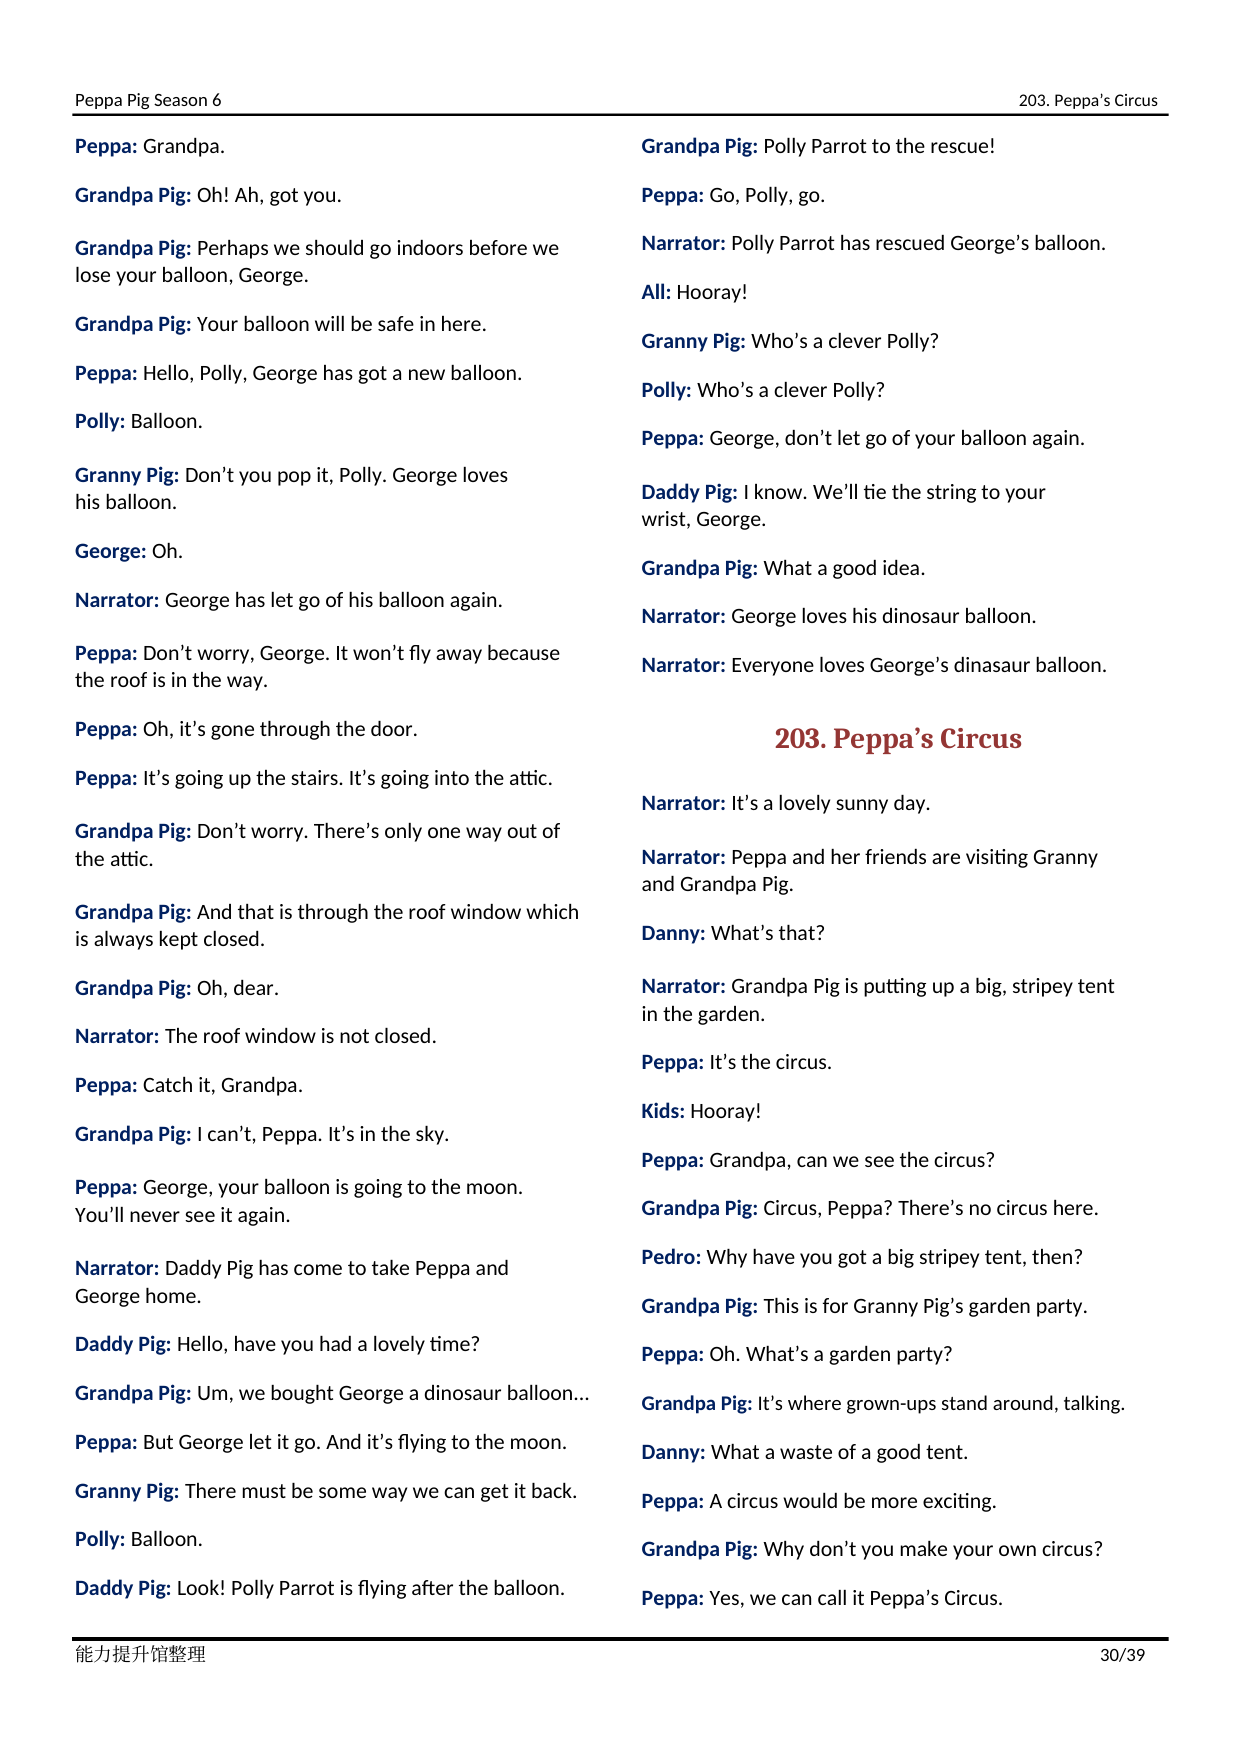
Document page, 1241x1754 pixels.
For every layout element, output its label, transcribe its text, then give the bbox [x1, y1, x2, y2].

text Peppa: Oh, it’s gone through the door. [75, 715, 598, 742]
text Granny Pig: Who’s a clever Polly? [641, 327, 1166, 354]
text Grandpa Pig: Circus, Peppa? There’s no circus here. [641, 1194, 1166, 1221]
text Narrator: Peppa and her friends are visiting Granny and Grandpa Pig. [641, 843, 1135, 897]
text Granny Pig: Don’t you pop it, Polly. George loves his balloon. [75, 461, 535, 515]
text Narrator: It’s a lovely sunny day. [641, 789, 1166, 816]
text Danny: What a waste of a good tent. [641, 1438, 1166, 1465]
text Peppa: Yes, we can call it Peppa’s Circus. [641, 1584, 1166, 1611]
text Peppa: George, your balloon is going to the moon. You’ll never see it again. [75, 1173, 575, 1228]
text Peppa: Hello, Polly, George has got a new balloon. [75, 359, 598, 386]
picture [72, 1637, 1169, 1641]
text Polly: Who’s a clever Polly? [641, 376, 1166, 402]
text All: Hooray! [641, 278, 1166, 305]
text Grandpa Pig: Oh! Ah, got you. [75, 181, 598, 207]
text Peppa Pig Season 6 203. Peppa’s Circus [75, 88, 1166, 111]
text Grandpa Pig: Perhaps we should go indoors before we lose your balloon, George. [75, 234, 598, 288]
text Grandpa Pig: Don’t worry. There’s only one way out of the attic. [75, 817, 591, 871]
text Narrator: Grandpa Pig is putting up a big, stripey tent in the garden. [641, 972, 1135, 1026]
text Narrator: Polly Parrot has rescued George’s balloon. [641, 229, 1166, 256]
text 203. Peppa’s Circus [775, 722, 1166, 756]
text Peppa: A circus would be more exciting. [641, 1487, 1166, 1513]
text Grandpa Pig: It’s where grown-ups stand around, talking. [641, 1391, 1166, 1416]
text Peppa: Catch it, Grandpa. [75, 1071, 598, 1098]
text George: Oh. [75, 537, 598, 564]
text Peppa: It’s going up the stairs. It’s going into the attic. [75, 764, 598, 791]
text 能力提升馆整理 30/39 [75, 1640, 1166, 1667]
text Grandpa Pig: What a good idea. [641, 554, 1166, 581]
text Danny: What’s that? [641, 919, 1166, 946]
text Narrator: George loves his dinosaur balloon. [641, 603, 1166, 629]
text Narrator: The roof window is not closed. [75, 1023, 598, 1049]
text Grandpa Pig: And that is through the roof window which is always kept closed. [75, 898, 596, 952]
text Narrator: Everyone loves George’s dinasaur balloon. [641, 651, 1166, 678]
text Grandpa Pig: Um, we bought George a dinosaur balloon... [75, 1379, 598, 1406]
text Peppa: Don’t worry, George. It won’t fly away because the roof is in the way. [75, 639, 591, 693]
text Grandpa Pig: Why don’t you make your own circus? [641, 1536, 1166, 1562]
text Peppa: It’s the circus. [641, 1048, 1166, 1075]
text Daddy Pig: I know. We’ll tie the string to your wrist, George. [641, 478, 1098, 532]
text Kids: Hooray! [641, 1097, 1166, 1124]
text Grandpa Pig: I can’t, Peppa. It’s in the sky. [75, 1120, 598, 1147]
text Daddy Pig: Look! Polly Parrot is flying after the balloon. [75, 1574, 598, 1601]
text Peppa: But George let it go. And it’s flying to the moon. [75, 1428, 598, 1455]
text Granny Pig: There must be some way we can get it back. [75, 1477, 598, 1503]
text Peppa: Oh. What’s a garden party? [641, 1341, 1166, 1367]
text Daddy Pig: Hello, have you had a lovely time? [75, 1331, 598, 1357]
text Grandpa Pig: This is for Granny Pig’s garden party. [641, 1292, 1166, 1318]
text Polly: Balloon. [75, 408, 598, 434]
text Peppa: George, don’t let go of your balloon again. [641, 424, 1166, 451]
text Pedro: Why have you got a big stripey tent, then? [641, 1243, 1166, 1270]
text Peppa: Grandpa. [75, 132, 598, 159]
text Grandpa Pig: Polly Parrot to the rescue! [641, 132, 1166, 159]
text Grandpa Pig: Oh, dear. [75, 974, 598, 1001]
text Polly: Balloon. [75, 1526, 598, 1552]
text Peppa: Grandpa, can we see the circus? [641, 1146, 1166, 1172]
text Narrator: George has let go of his balloon again. [75, 586, 598, 612]
text Grandpa Pig: Your balloon will be safe in here. [75, 310, 598, 337]
text Peppa: Go, Polly, go. [641, 181, 1166, 207]
text Narrator: Daddy Pig has come to take Peppa and George home. [75, 1254, 577, 1308]
